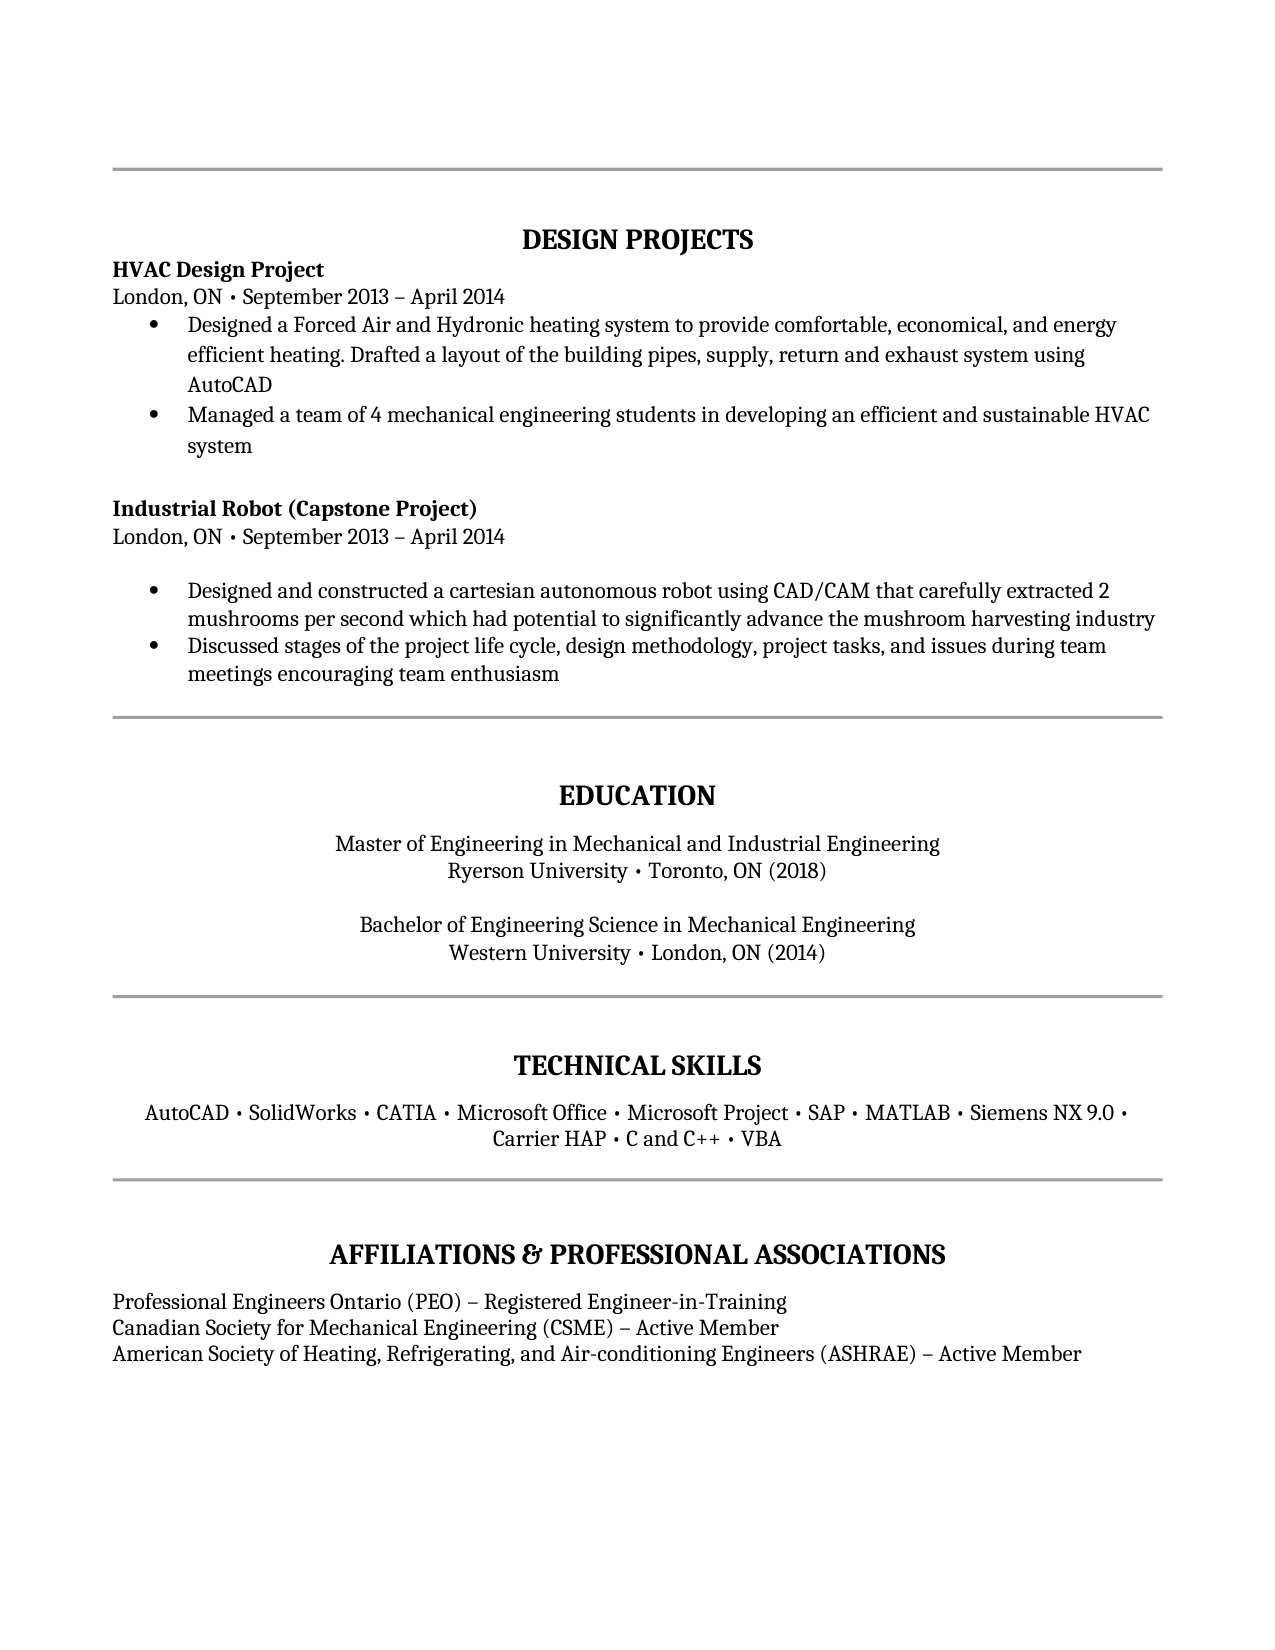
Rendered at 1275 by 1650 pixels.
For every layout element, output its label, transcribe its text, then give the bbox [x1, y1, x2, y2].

text Industrial Robot (Capstone Project) [112, 496, 1162, 523]
text American Society of Heating, Refrigerating, and Air-conditioning Engineers (ASHRAE) – Active Member [112, 1341, 1162, 1368]
text Professional Engineers Ontario (PEO) – Registered Engineer-in-Training [112, 1288, 1162, 1315]
text Ryerson University • Toronto, ON (2018) [112, 858, 1162, 884]
text AFFILIATIONS & PROFESSIONAL ASSOCIATIONS [112, 1238, 1162, 1272]
text AutoCAD • SolidWorks • CATIA • Microsoft Office • Microsoft Project • SAP • MATLAB • Siemens NX 9.0 • Carrier HAP • C and C++ • VBA [112, 1099, 1162, 1152]
text DESIGN PROJECTS [112, 223, 1162, 256]
text TECHNICAL SKILLS [112, 1049, 1162, 1082]
text Bachelor of Engineering Science in Mechanical Engineering [112, 912, 1162, 938]
text EDUCATION [112, 779, 1162, 812]
text HVAC Design Project [112, 256, 1162, 283]
text Canadian Society for Mechanical Engineering (CSME) – Active Member [112, 1315, 1162, 1341]
text London, ON • September 2013 – April 2014 [112, 524, 1162, 550]
text London, ON • September 2013 – April 2014 [112, 284, 1162, 310]
list Designed and constructed a cartesian autonomous robot using CAD/CAM that carefully extracted 2 mushrooms per second which had potential to significantly advance the mushroom harvesting industry [150, 578, 1162, 632]
text Western University • London, ON (2014) [112, 940, 1162, 966]
text Master of Engineering in Mechanical and Industrial Engineering [112, 831, 1162, 857]
list Managed a team of 4 mechanical engineering students in developing an efficient and sustainable HVAC system [150, 402, 1162, 459]
list Discussed stages of the project life cycle, design methodology, project tasks, and issues during team meetings encouraging team enthusiasm [150, 633, 1162, 687]
list Designed a Forced Air and Hydronic heating system to provide comfortable, economical, and energy efficient heating. Drafted a layout of the building pipes, supply, return and exhaust system using AutoCAD [150, 312, 1162, 398]
